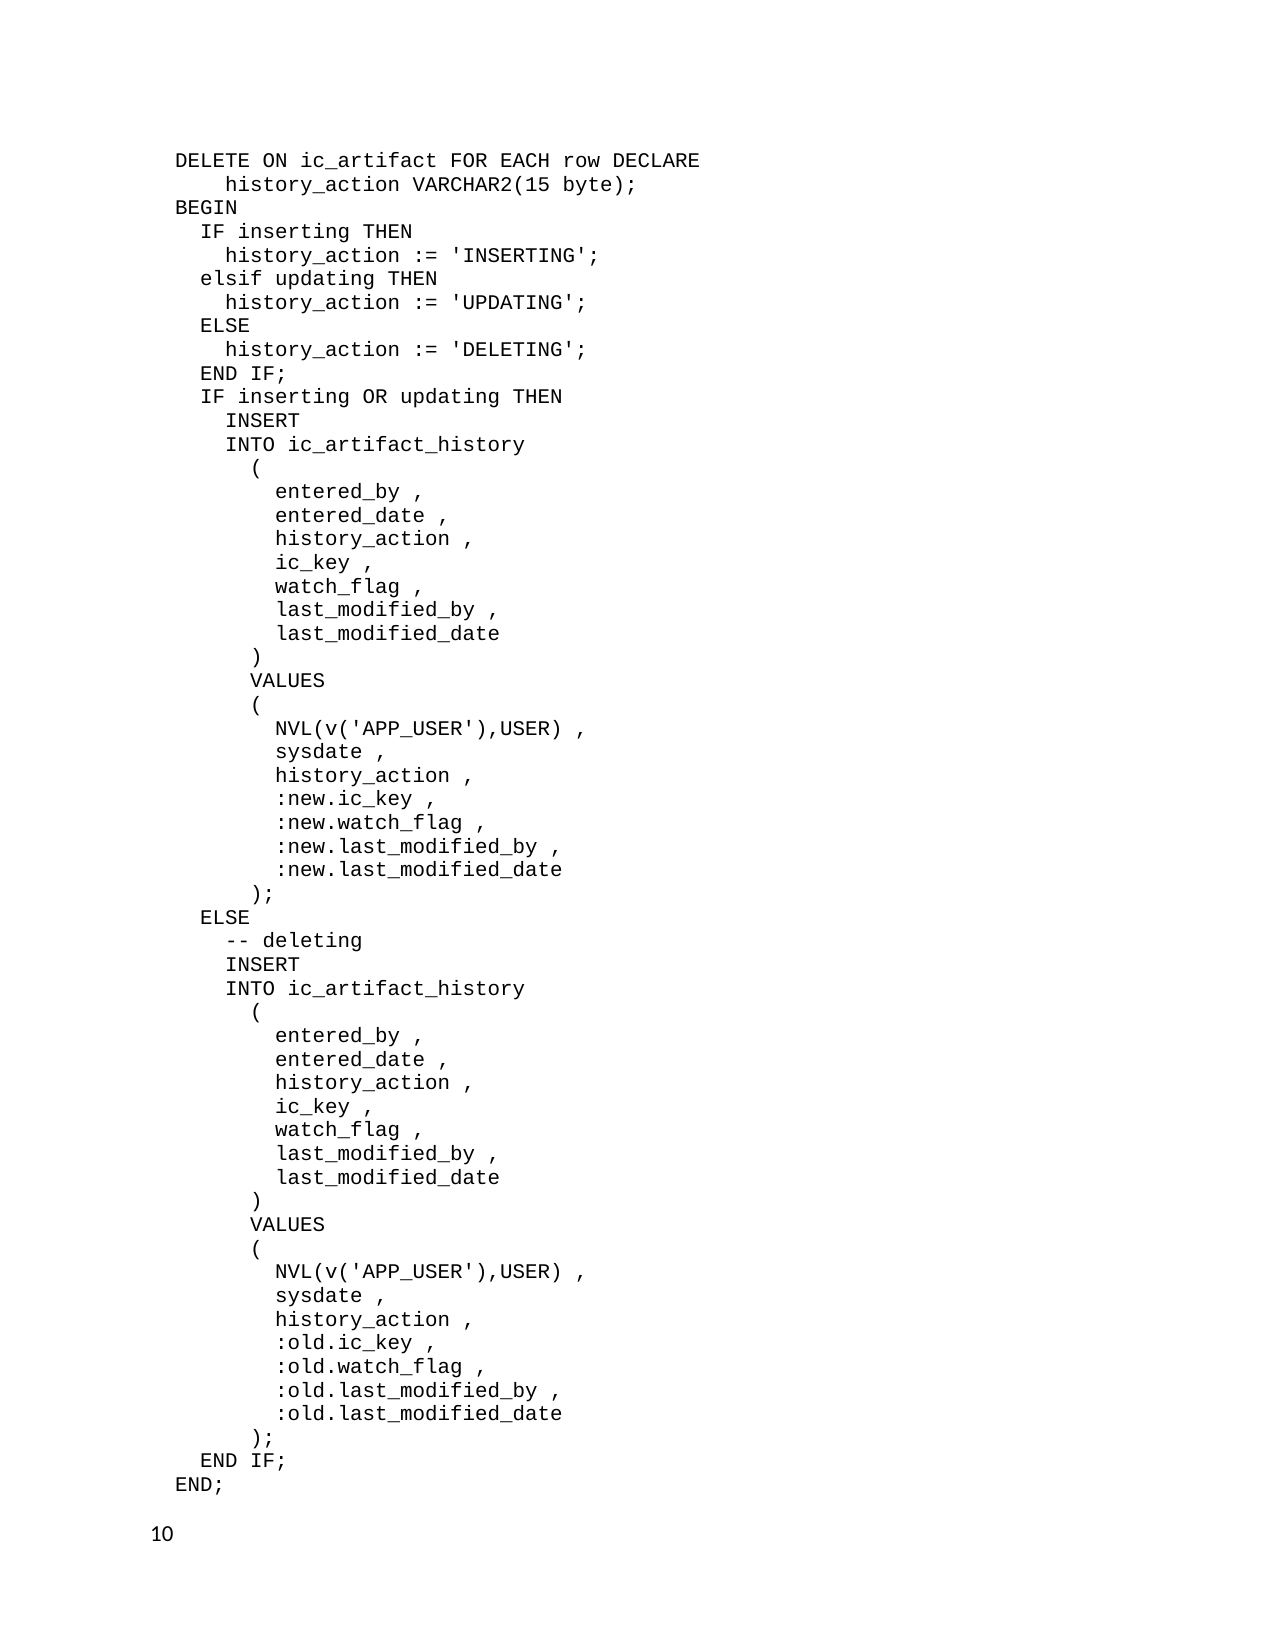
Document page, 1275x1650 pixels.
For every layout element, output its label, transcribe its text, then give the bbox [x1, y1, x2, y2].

text last_modified_by , [150, 1143, 1125, 1167]
text ( [150, 1238, 1125, 1261]
text last_modified_date [150, 1167, 1125, 1190]
text watch_flag , [150, 576, 1125, 599]
text END IF; [150, 1451, 1125, 1474]
text entered_by , [150, 481, 1125, 505]
text -- deleting [150, 930, 1125, 954]
text history_action := 'UPDATING'; [150, 292, 1125, 316]
text elsif updating THEN [150, 268, 1125, 292]
text BEGIN [150, 197, 1125, 221]
text INSERT [150, 954, 1125, 978]
text :old.ic_key , [150, 1332, 1125, 1356]
text INTO ic_artifact_history [150, 434, 1125, 457]
text entered_by , [150, 1025, 1125, 1048]
text sysdate , [150, 741, 1125, 765]
text VALUES [150, 670, 1125, 694]
text END; [150, 1474, 1125, 1498]
text :new.last_modified_by , [150, 836, 1125, 859]
text ELSE [150, 907, 1125, 930]
text ic_key , [150, 552, 1125, 576]
text history_action , [150, 1072, 1125, 1096]
text :new.watch_flag , [150, 812, 1125, 836]
text ); [150, 883, 1125, 907]
text entered_date , [150, 505, 1125, 528]
text ( [150, 1001, 1125, 1025]
text IF inserting THEN [150, 221, 1125, 244]
text IF inserting OR updating THEN [150, 386, 1125, 410]
text sysdate , [150, 1285, 1125, 1309]
text ( [150, 457, 1125, 481]
text :new.ic_key , [150, 788, 1125, 812]
text last_modified_by , [150, 599, 1125, 623]
text DELETE ON ic_artifact FOR EACH row DECLARE [150, 150, 1125, 174]
text ic_key , [150, 1096, 1125, 1119]
text ( [150, 694, 1125, 717]
text NVL(v('APP_USER'),USER) , [150, 1261, 1125, 1285]
text ) [150, 647, 1125, 670]
text INSERT [150, 410, 1125, 434]
text watch_flag , [150, 1119, 1125, 1143]
text history_action , [150, 765, 1125, 788]
text history_action VARCHAR2(15 byte); [150, 174, 1125, 197]
text history_action := 'INSERTING'; [150, 244, 1125, 268]
text ELSE [150, 316, 1125, 339]
text history_action , [150, 528, 1125, 552]
text history_action := 'DELETING'; [150, 339, 1125, 363]
text :old.last_modified_by , [150, 1379, 1125, 1403]
text INTO ic_artifact_history [150, 978, 1125, 1001]
text history_action , [150, 1309, 1125, 1332]
text :new.last_modified_date [150, 859, 1125, 883]
text NVL(v('APP_USER'),USER) , [150, 717, 1125, 741]
text VALUES [150, 1214, 1125, 1238]
text ) [150, 1190, 1125, 1214]
text entered_date , [150, 1048, 1125, 1072]
text ); [150, 1427, 1125, 1451]
text :old.last_modified_date [150, 1403, 1125, 1427]
text last_modified_date [150, 623, 1125, 647]
text :old.watch_flag , [150, 1356, 1125, 1379]
text END IF; [150, 363, 1125, 386]
